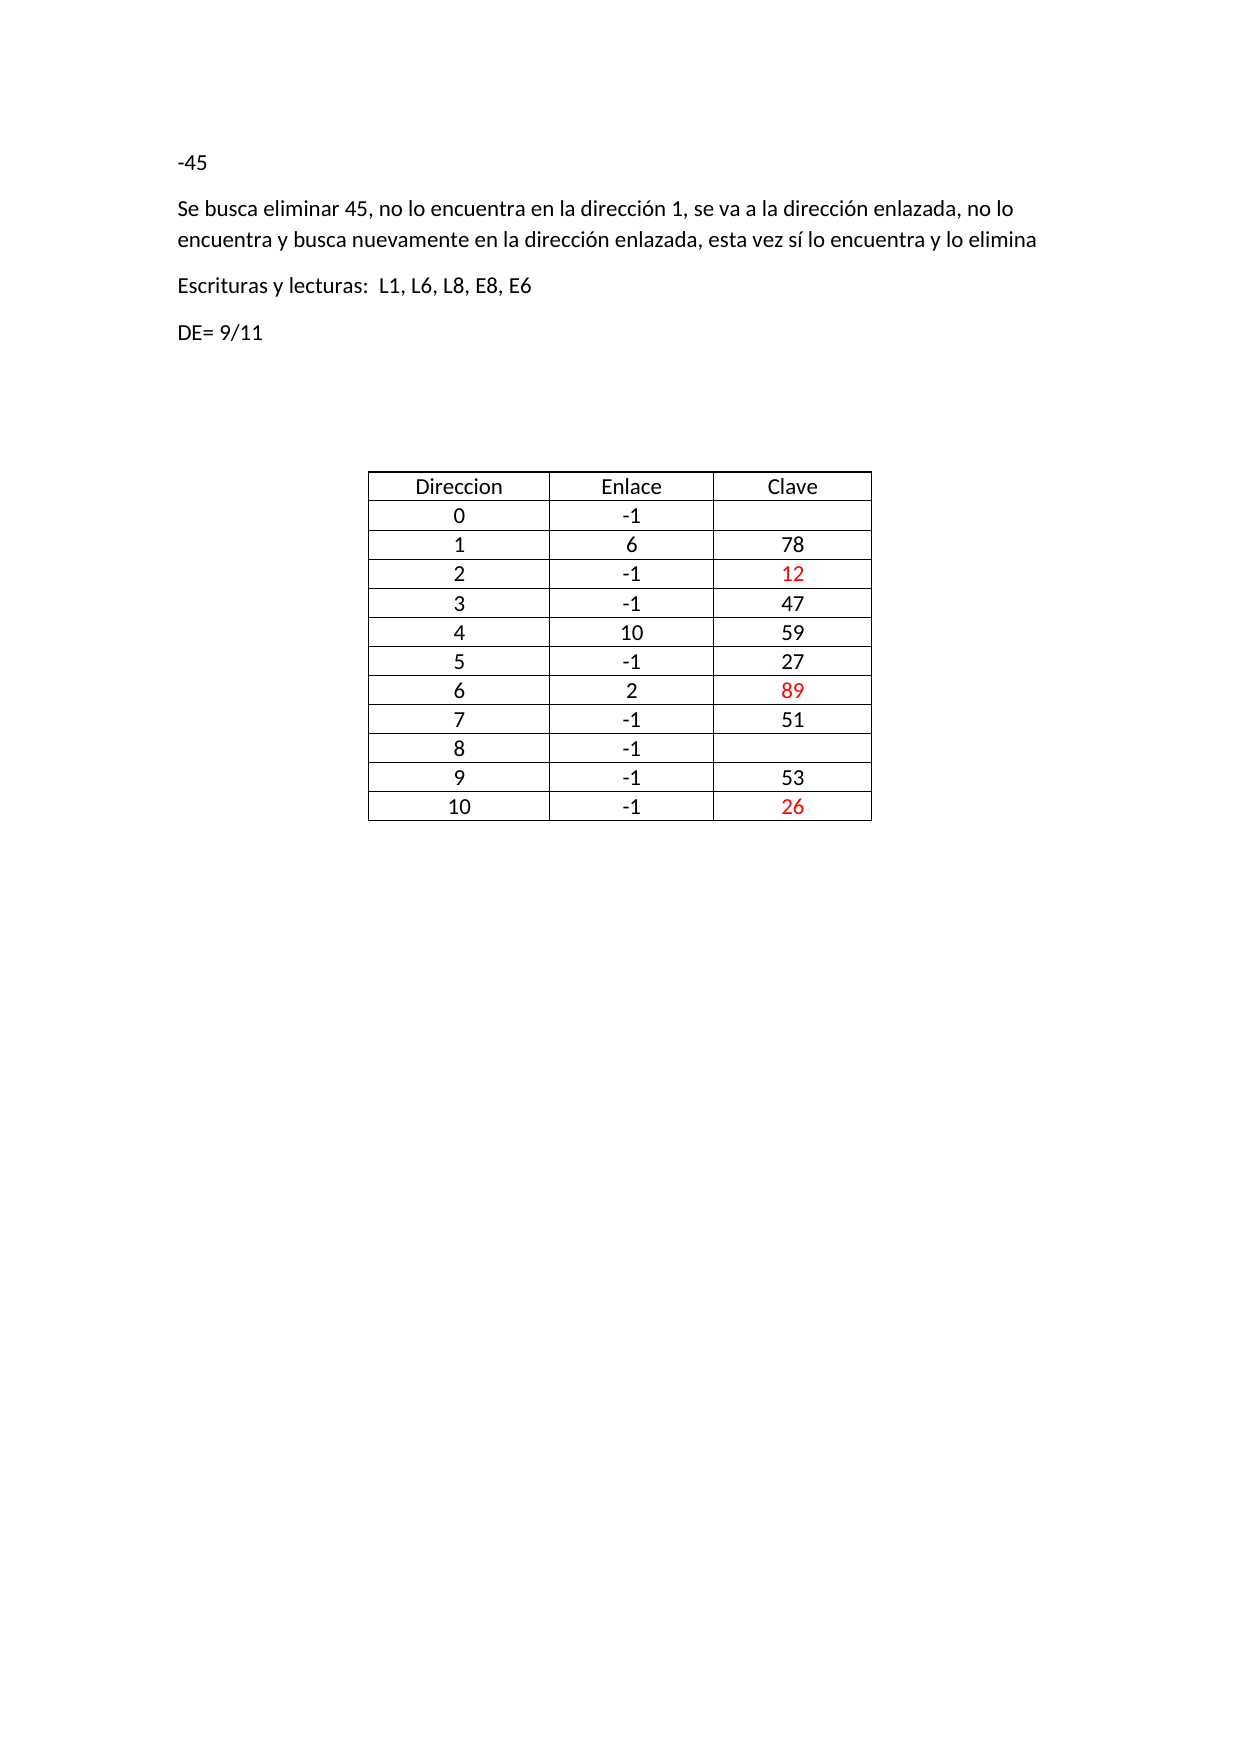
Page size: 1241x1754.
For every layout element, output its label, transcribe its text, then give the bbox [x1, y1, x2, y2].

table_cell 78 [714, 531, 871, 558]
table_cell 51 [714, 705, 871, 733]
text Se busca eliminar 45, no lo encuentra en la dirección 1, se va a la dirección enlazada, no lo encuentra y busca nuevamente en la dirección enlazada, esta vez sí lo encuentra y lo elimina [177, 194, 1063, 253]
table_cell 1 [369, 531, 549, 558]
table_cell -1 [550, 589, 713, 617]
table_cell -1 [550, 560, 713, 588]
table_cell 89 [714, 676, 871, 704]
text -45 [177, 148, 1063, 176]
table_cell 3 [369, 589, 549, 617]
table_cell 6 [369, 676, 549, 704]
table_cell [714, 501, 871, 529]
table_cell -1 [550, 763, 713, 791]
table_cell 47 [714, 589, 871, 617]
table_cell -1 [550, 792, 713, 820]
table_cell 7 [369, 705, 549, 733]
table_cell 10 [550, 618, 713, 646]
text Escrituras y lecturas: L1, L6, L8, E8, E6 [177, 272, 1063, 299]
table_cell 27 [714, 647, 871, 675]
table_header Direccion [369, 473, 549, 500]
table_cell 53 [714, 763, 871, 791]
table_cell 8 [369, 734, 549, 762]
table_cell 10 [369, 792, 549, 820]
table_cell 9 [369, 763, 549, 791]
table_cell 2 [550, 676, 713, 704]
table_cell 59 [714, 618, 871, 646]
table_cell 0 [369, 501, 549, 529]
table_cell 2 [369, 560, 549, 588]
table_cell 26 [714, 792, 871, 820]
table_cell -1 [550, 734, 713, 762]
table_cell -1 [550, 647, 713, 675]
table_cell 6 [550, 531, 713, 558]
text DE= 9/11 [177, 318, 1063, 346]
table_cell [714, 734, 871, 762]
table_cell 5 [369, 647, 549, 675]
table_header Clave [714, 473, 871, 500]
table_cell 4 [369, 618, 549, 646]
table_cell -1 [550, 501, 713, 529]
table_cell 12 [714, 560, 871, 588]
table_cell -1 [550, 705, 713, 733]
table_header Enlace [550, 473, 713, 500]
